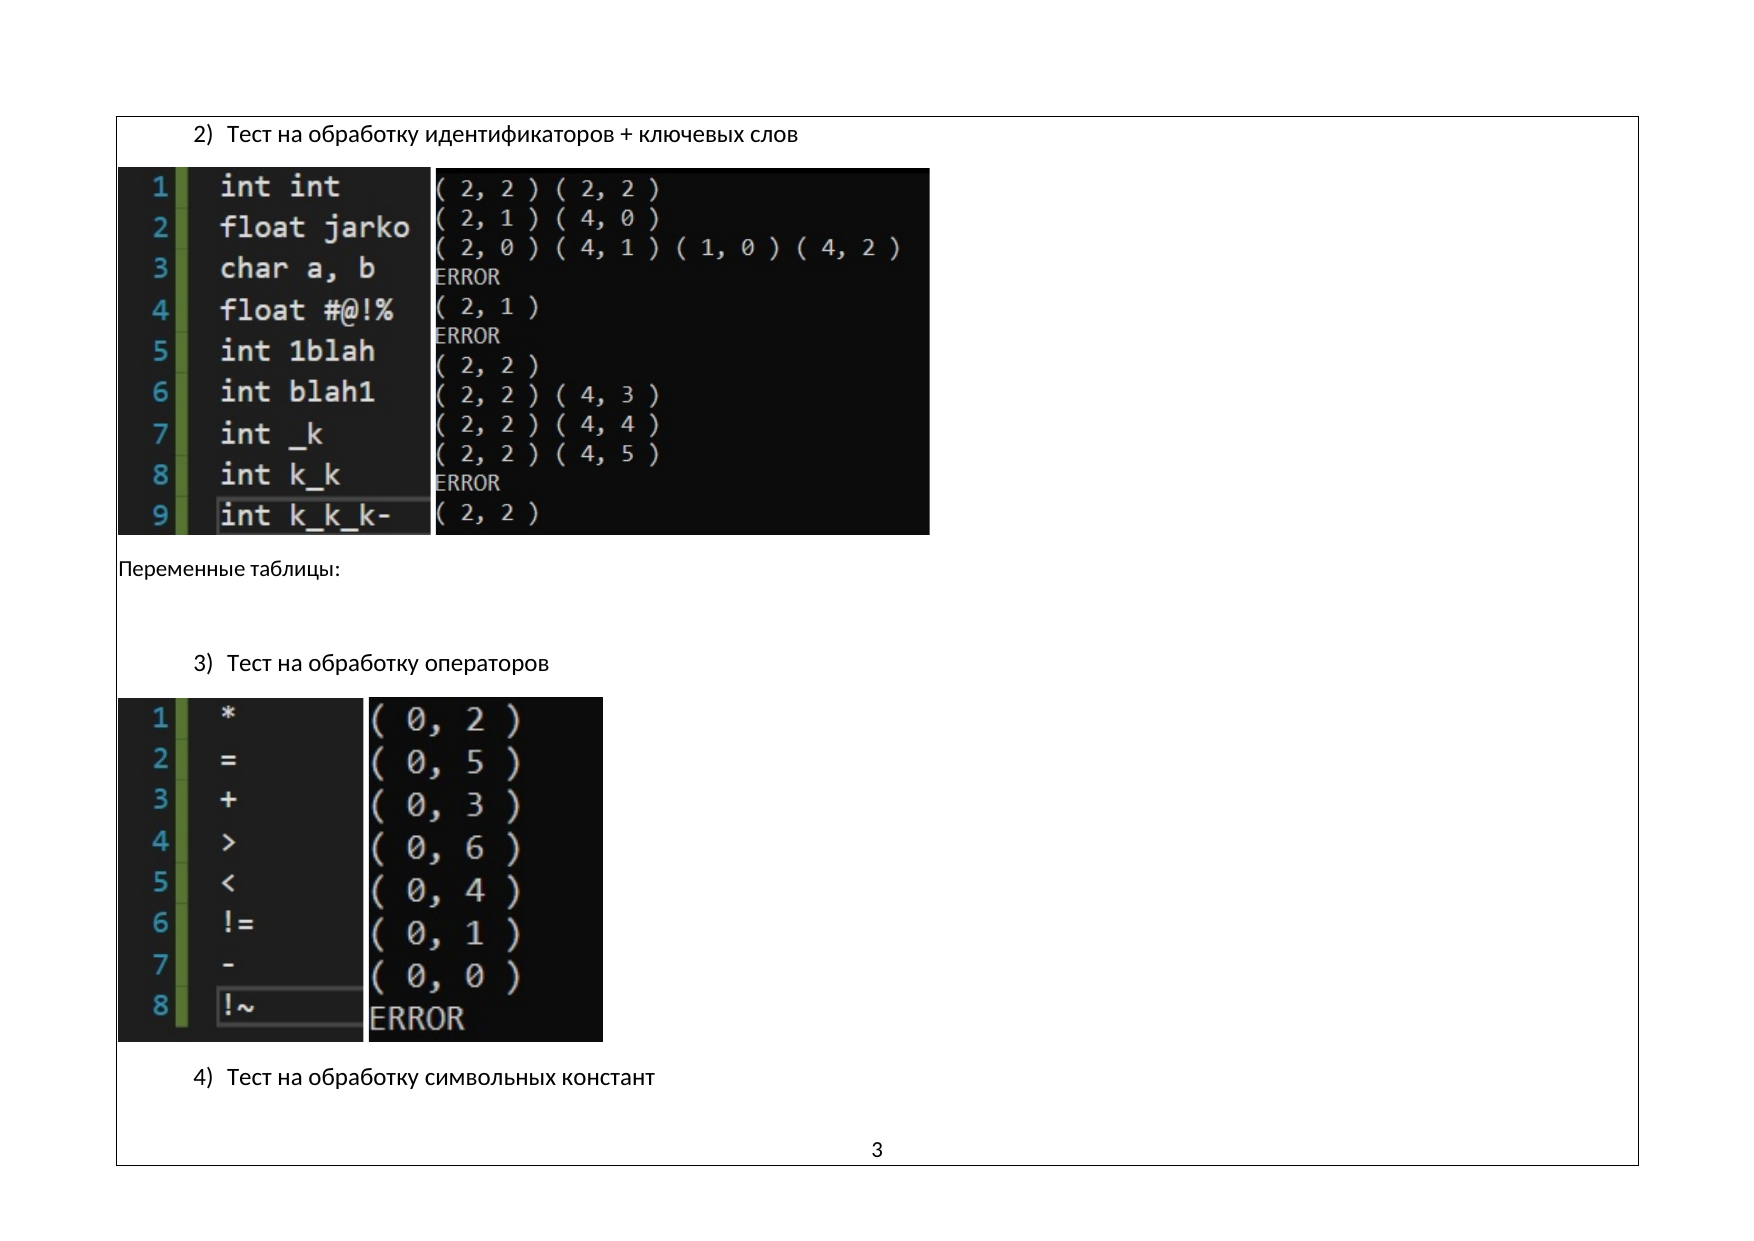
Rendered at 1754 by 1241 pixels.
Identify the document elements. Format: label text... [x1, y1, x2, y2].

picture [368, 697, 603, 1042]
picture [435, 168, 930, 535]
list Тест на обработку идентификаторов + ключевых слов [193, 118, 1636, 149]
list Тест на обработку операторов [193, 647, 1636, 678]
picture [118, 698, 364, 1042]
text Переменные таблицы: [118, 554, 1636, 582]
picture [118, 167, 431, 535]
list Тест на обработку символьных констант [193, 1061, 1636, 1091]
